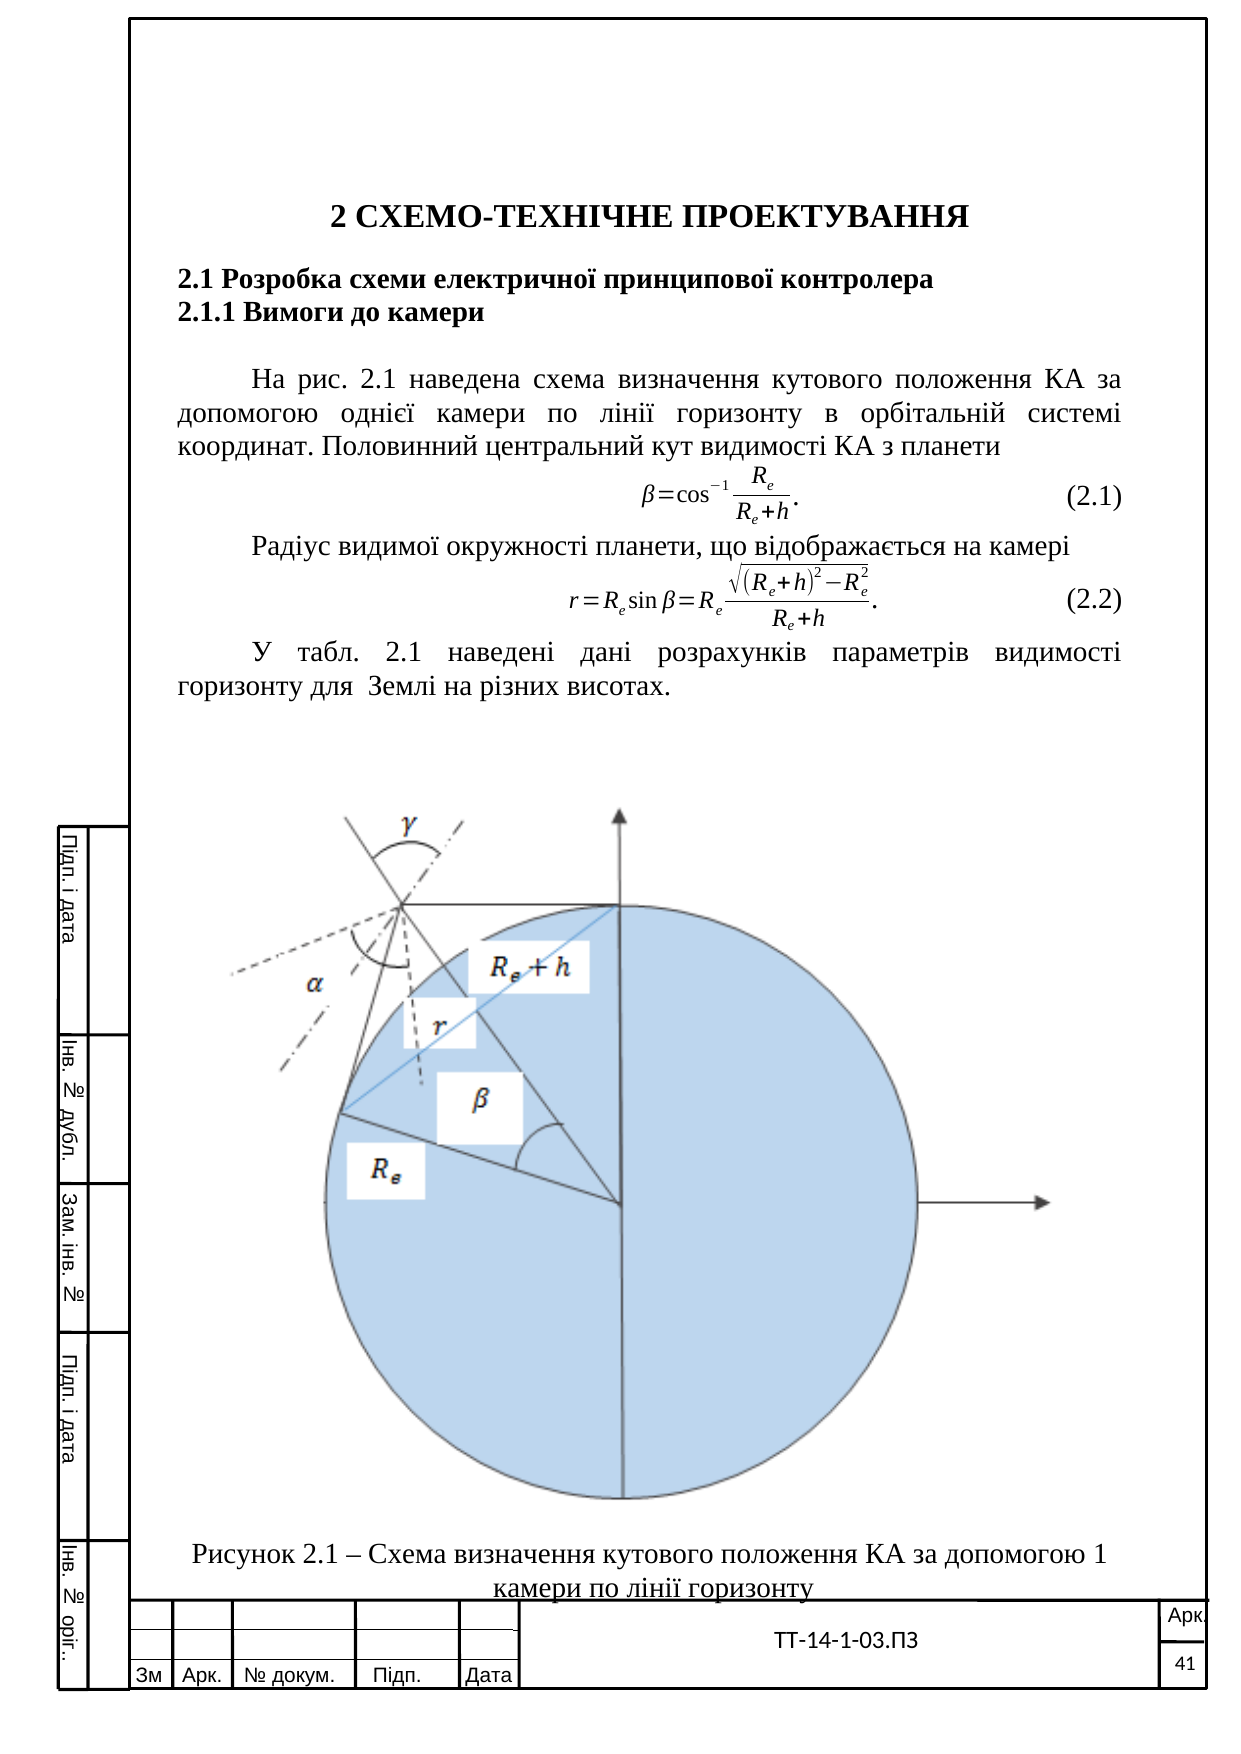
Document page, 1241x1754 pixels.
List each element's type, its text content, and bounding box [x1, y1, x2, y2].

text . (2.2) [177, 562, 1122, 634]
text У табл. 2.1 наведені дані розрахунків параметрів видимості горизонту для Землі на різних висотах. [177, 634, 1122, 702]
text . (2.1) [177, 462, 1122, 528]
picture [228, 802, 1058, 1504]
text 2 СХЕМО-ТЕХНІЧНЕ ПРОЕКТУВАННЯ [177, 196, 1122, 234]
text Рисунок 2.1 – Схема визначення кутового положення КА за допомогою 1 [177, 1537, 1122, 1570]
text На рис. 2.1 наведена схема визначення кутового положення КА за допомогою однієї камери по лінії горизонту в орбітальній системі координат. Половинний центральний кут видимості КА з планети [177, 361, 1122, 462]
text 2.1.1 Вимоги до камери [177, 294, 1122, 328]
text Радіус видимої окружності планети, що відображається на камері [177, 528, 1122, 562]
text 2.1 Розробка схеми електричної принципової контролера [177, 261, 1122, 294]
text камери по лінії горизонту [177, 1570, 1122, 1604]
